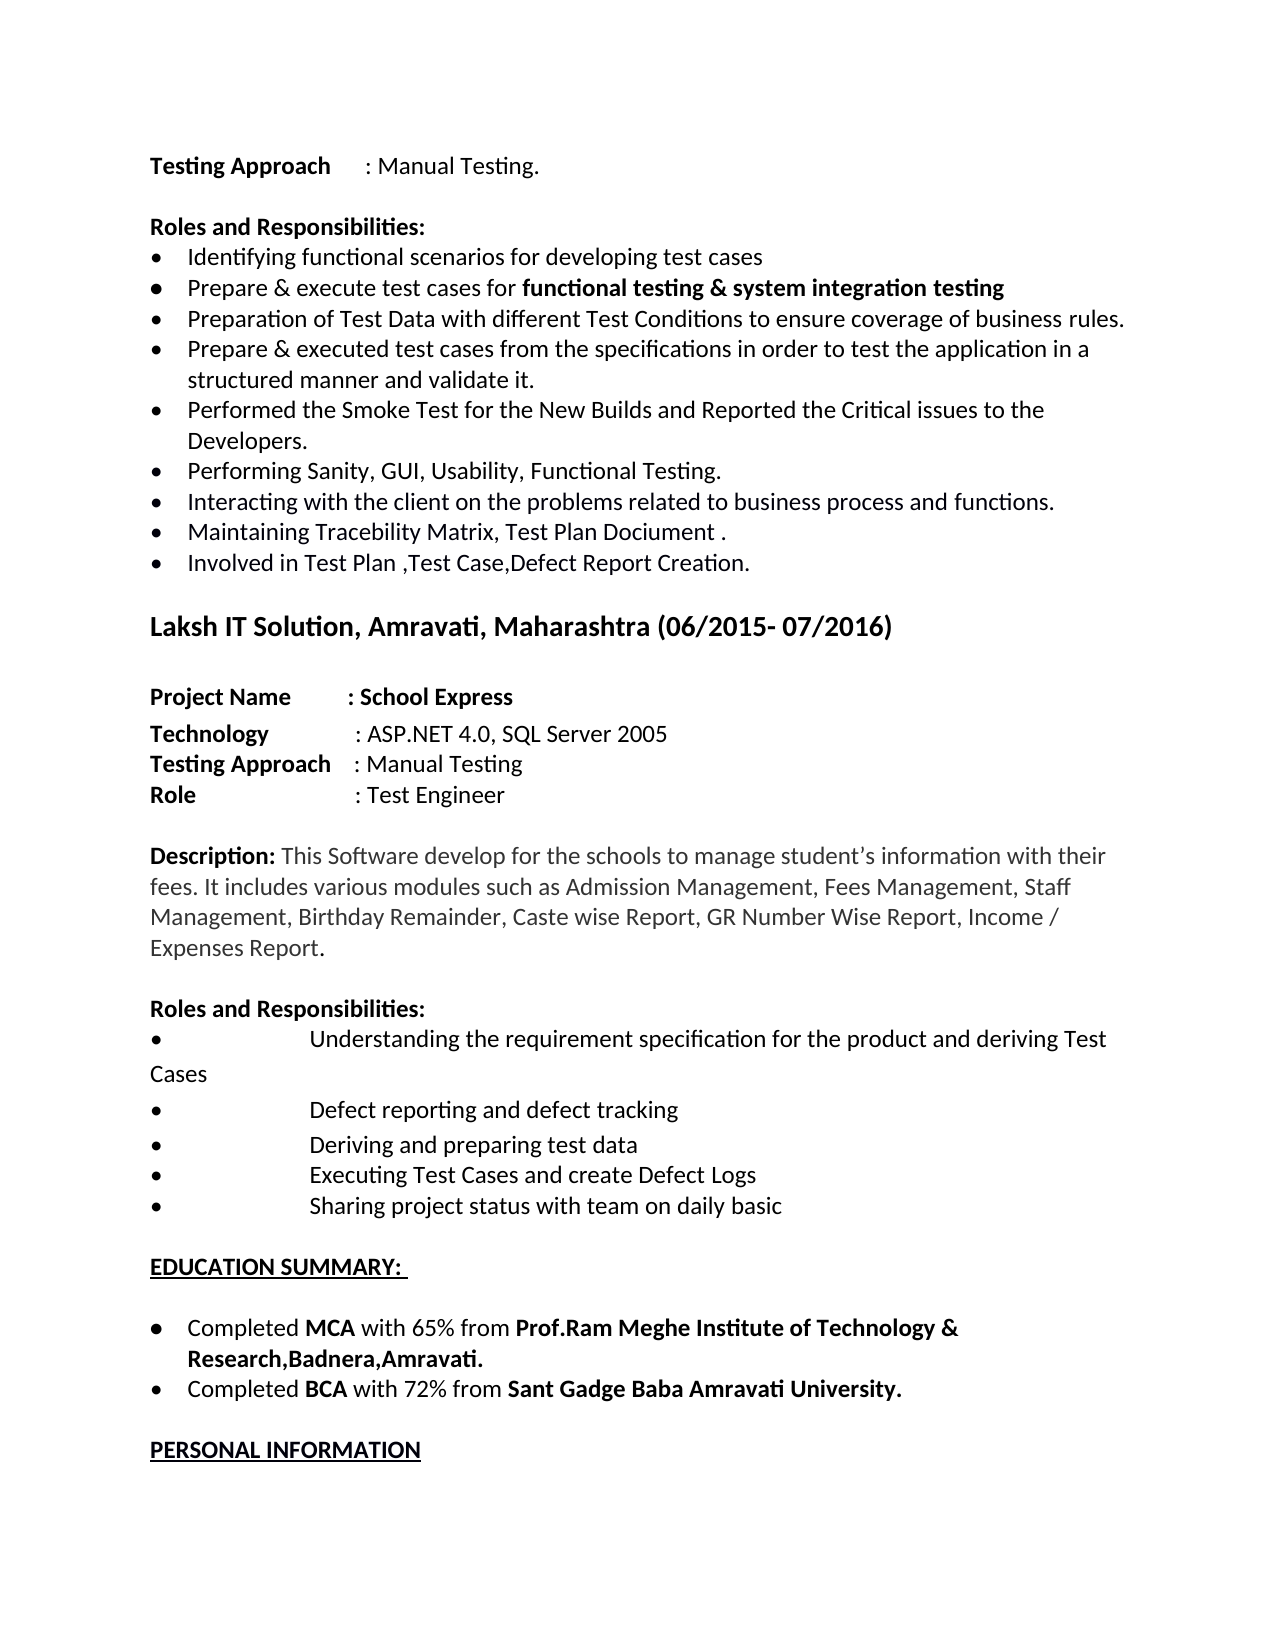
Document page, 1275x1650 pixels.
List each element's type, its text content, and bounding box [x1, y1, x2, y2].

list Completed MCA with 65% from Prof.Ram Meghe Institute of Technology & Research,Badnera,Amravati. [150, 1312, 1125, 1373]
text Project Name : School Express [150, 681, 1125, 711]
text Roles and Responsibilities: [150, 211, 1125, 242]
text Testing Approach : Manual Testing [150, 748, 1125, 779]
text Technology : ASP.NET 4.0, SQL Server 2005 [150, 718, 1125, 748]
list Interacting with the client on the problems related to business process and functions. [150, 486, 1125, 516]
list Deriving and preparing test data [150, 1129, 1125, 1160]
list Understanding the requirement specification for the product and deriving Test Cases [150, 1023, 1125, 1089]
list Prepare & execute test cases for functional testing & system integration testing [150, 272, 1125, 303]
text Testing Approach : Manual Testing. [150, 150, 1125, 181]
list Performing Sanity, GUI, Usability, Functional Testing. [150, 455, 1125, 486]
text Description: This Software develop for the schools to manage student’s information with their fees. It includes various modules such as Admission Management, Fees Management, Staff Management, Birthday Remainder, Caste wise Report, GR Number Wise Report, Income / Expenses Report. [150, 840, 1125, 962]
list Defect reporting and defect tracking [150, 1094, 1125, 1124]
text PERSONAL INFORMATION [150, 1434, 1125, 1465]
list Involved in Test Plan ,Test Case,Defect Report Creation. [150, 547, 1125, 577]
list Maintaining Tracebility Matrix, Test Plan Dociument . [150, 516, 1125, 547]
list Performed the Smoke Test for the New Builds and Reported the Critical issues to the Developers. [150, 394, 1125, 455]
list Preparation of Test Data with different Test Conditions to ensure coverage of business rules. [150, 303, 1125, 333]
text Role : Test Engineer [150, 779, 1125, 809]
text EDUCATION SUMMARY: [150, 1251, 1125, 1282]
list Prepare & executed test cases from the specifications in order to test the application in a structured manner and validate it. [150, 333, 1125, 394]
list Identifying functional scenarios for developing test cases [150, 242, 1125, 272]
list Completed BCA with 72% from Sant Gadge Baba Amravati University. [150, 1373, 1125, 1404]
text Roles and Responsibilities: [150, 993, 1125, 1023]
list Sharing project status with team on daily basic [150, 1190, 1125, 1221]
text Laksh IT Solution, Amravati, Maharashtra (06/2015- 07/2016) [150, 608, 1125, 644]
list Executing Test Cases and create Defect Logs [150, 1160, 1125, 1190]
